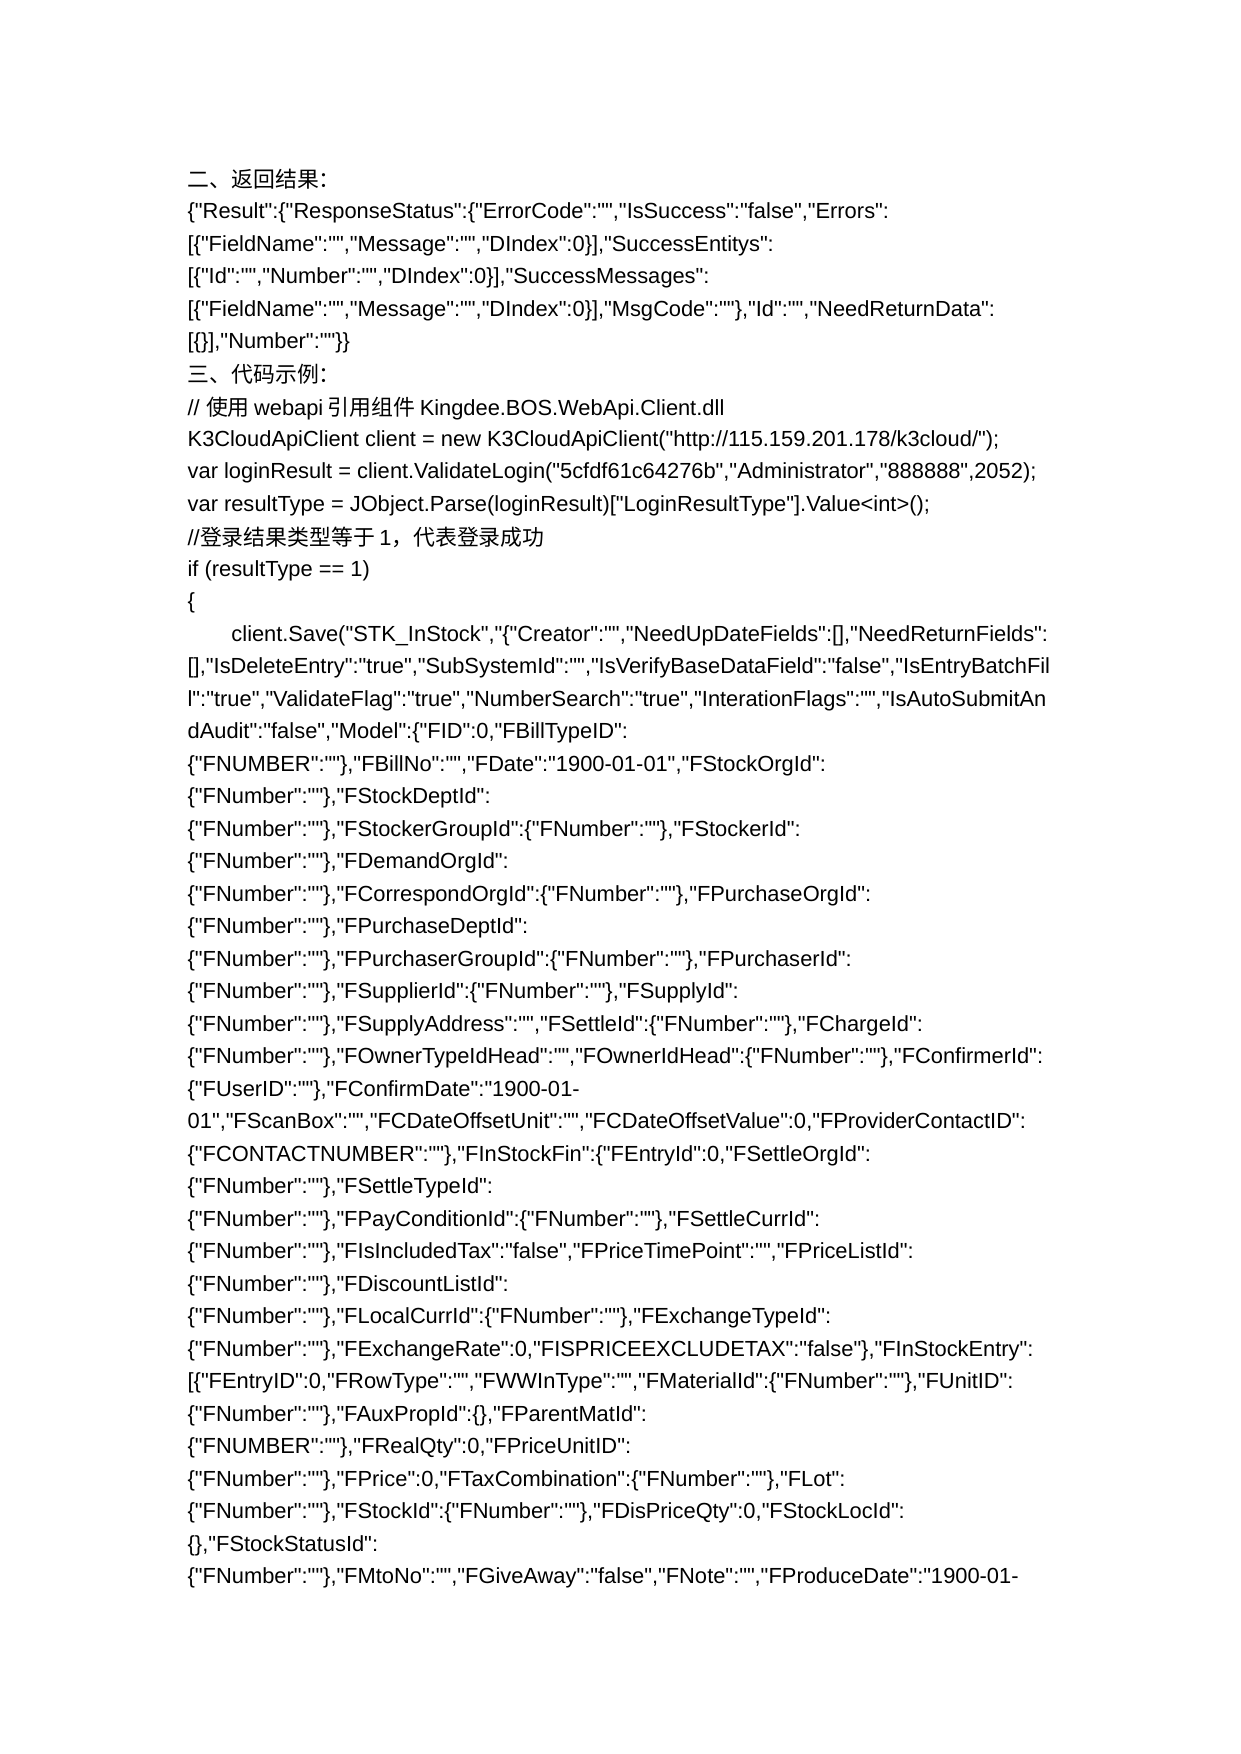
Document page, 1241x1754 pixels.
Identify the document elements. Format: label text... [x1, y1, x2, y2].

text client.Save("STK_InStock","{"Creator":"","NeedUpDateFields":[],"NeedReturnFields": [187, 617, 1053, 649]
text {"FCONTACTNUMBER":""},"FInStockFin":{"FEntryId":0,"FSettleOrgId":{"FNumber":""},"FSettleTypeId": [187, 1137, 1053, 1202]
text 三、代码示例： [187, 357, 1053, 389]
text if (resultType == 1) [187, 552, 1053, 584]
text {"Result":{"ResponseStatus":{"ErrorCode":"","IsSuccess":"false","Errors": [187, 194, 1053, 227]
text {"FUserID":""},"FConfirmDate":"1900-01-01","FScanBox":"","FCDateOffsetUnit":"","FCDateOffsetValue":0,"FProviderContactID": [187, 1072, 1053, 1137]
text [{"FieldName":"","Message":"","DIndex":0}],"MsgCode":""},"Id":"","NeedReturnData":[{}],"Number":""}} [187, 292, 1053, 357]
text {"FNumber":""},"FPurchaserGroupId":{"FNumber":""},"FPurchaserId":{"FNumber":""},"FSupplierId":{"FNumber":""},"FSupplyId": [187, 942, 1053, 1007]
text {"FNumber":""},"FOwnerTypeIdHead":"","FOwnerIdHead":{"FNumber":""},"FConfirmerId": [187, 1039, 1053, 1072]
text [],"IsDeleteEntry":"true","SubSystemId":"","IsVerifyBaseDataField":"false","IsEntryBatchFill":"true","ValidateFlag":"true","NumberSearch":"true","InterationFlags":"","IsAutoSubmitAndAudit":"false","Model":{"FID":0,"FBillTypeID": [187, 649, 1053, 747]
text // 使用webapi引用组件Kingdee.BOS.WebApi.Client.dll [187, 389, 1053, 422]
text {"FNumber":""},"FStockId":{"FNumber":""},"FDisPriceQty":0,"FStockLocId":{},"FStockStatusId": [187, 1494, 1053, 1559]
text {"FNumber":""},"FSupplyAddress":"","FSettleId":{"FNumber":""},"FChargeId": [187, 1007, 1053, 1039]
text {"FNUMBER":""},"FBillNo":"","FDate":"1900-01-01","FStockOrgId":{"FNumber":""},"FStockDeptId": [187, 747, 1053, 812]
text {"FNumber":""},"FLocalCurrId":{"FNumber":""},"FExchangeTypeId": [187, 1299, 1053, 1332]
text 二、返回结果： [187, 162, 1053, 194]
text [187, 1559, 1053, 1592]
text //登录结果类型等于1，代表登录成功 [187, 519, 1053, 552]
text [{"FEntryID":0,"FRowType":"","FWWInType":"","FMaterialId":{"FNumber":""},"FUnitID":{"FNumber":""},"FAuxPropId":{},"FParentMatId":{"FNUMBER":""},"FRealQty":0,"FPriceUnitID":{"FNumber":""},"FPrice":0,"FTaxCombination":{"FNumber":""},"FLot": [187, 1364, 1053, 1494]
text [{"FieldName":"","Message":"","DIndex":0}],"SuccessEntitys":[{"Id":"","Number":"","DIndex":0}],"SuccessMessages": [187, 227, 1053, 292]
text { [187, 584, 1053, 617]
text var resultType = JObject.Parse(loginResult)["LoginResultType"].Value<int>(); [187, 487, 1053, 519]
text {"FNumber":""},"FStockerGroupId":{"FNumber":""},"FStockerId":{"FNumber":""},"FDemandOrgId": [187, 812, 1053, 877]
text {"FNumber":""},"FIsIncludedTax":"false","FPriceTimePoint":"","FPriceListId":{"FNumber":""},"FDiscountListId": [187, 1234, 1053, 1299]
text {"FNumber":""},"FExchangeRate":0,"FISPRICEEXCLUDETAX":"false"},"FInStockEntry": [187, 1332, 1053, 1364]
text K3CloudApiClient client = new K3CloudApiClient("http://115.159.201.178/k3cloud/"); [187, 422, 1053, 454]
text {"FNumber":""},"FCorrespondOrgId":{"FNumber":""},"FPurchaseOrgId":{"FNumber":""},"FPurchaseDeptId": [187, 877, 1053, 942]
text {"FNumber":""},"FPayConditionId":{"FNumber":""},"FSettleCurrId": [187, 1202, 1053, 1234]
text var loginResult = client.ValidateLogin("5cfdf61c64276b","Administrator","888888",2052); [187, 454, 1053, 487]
